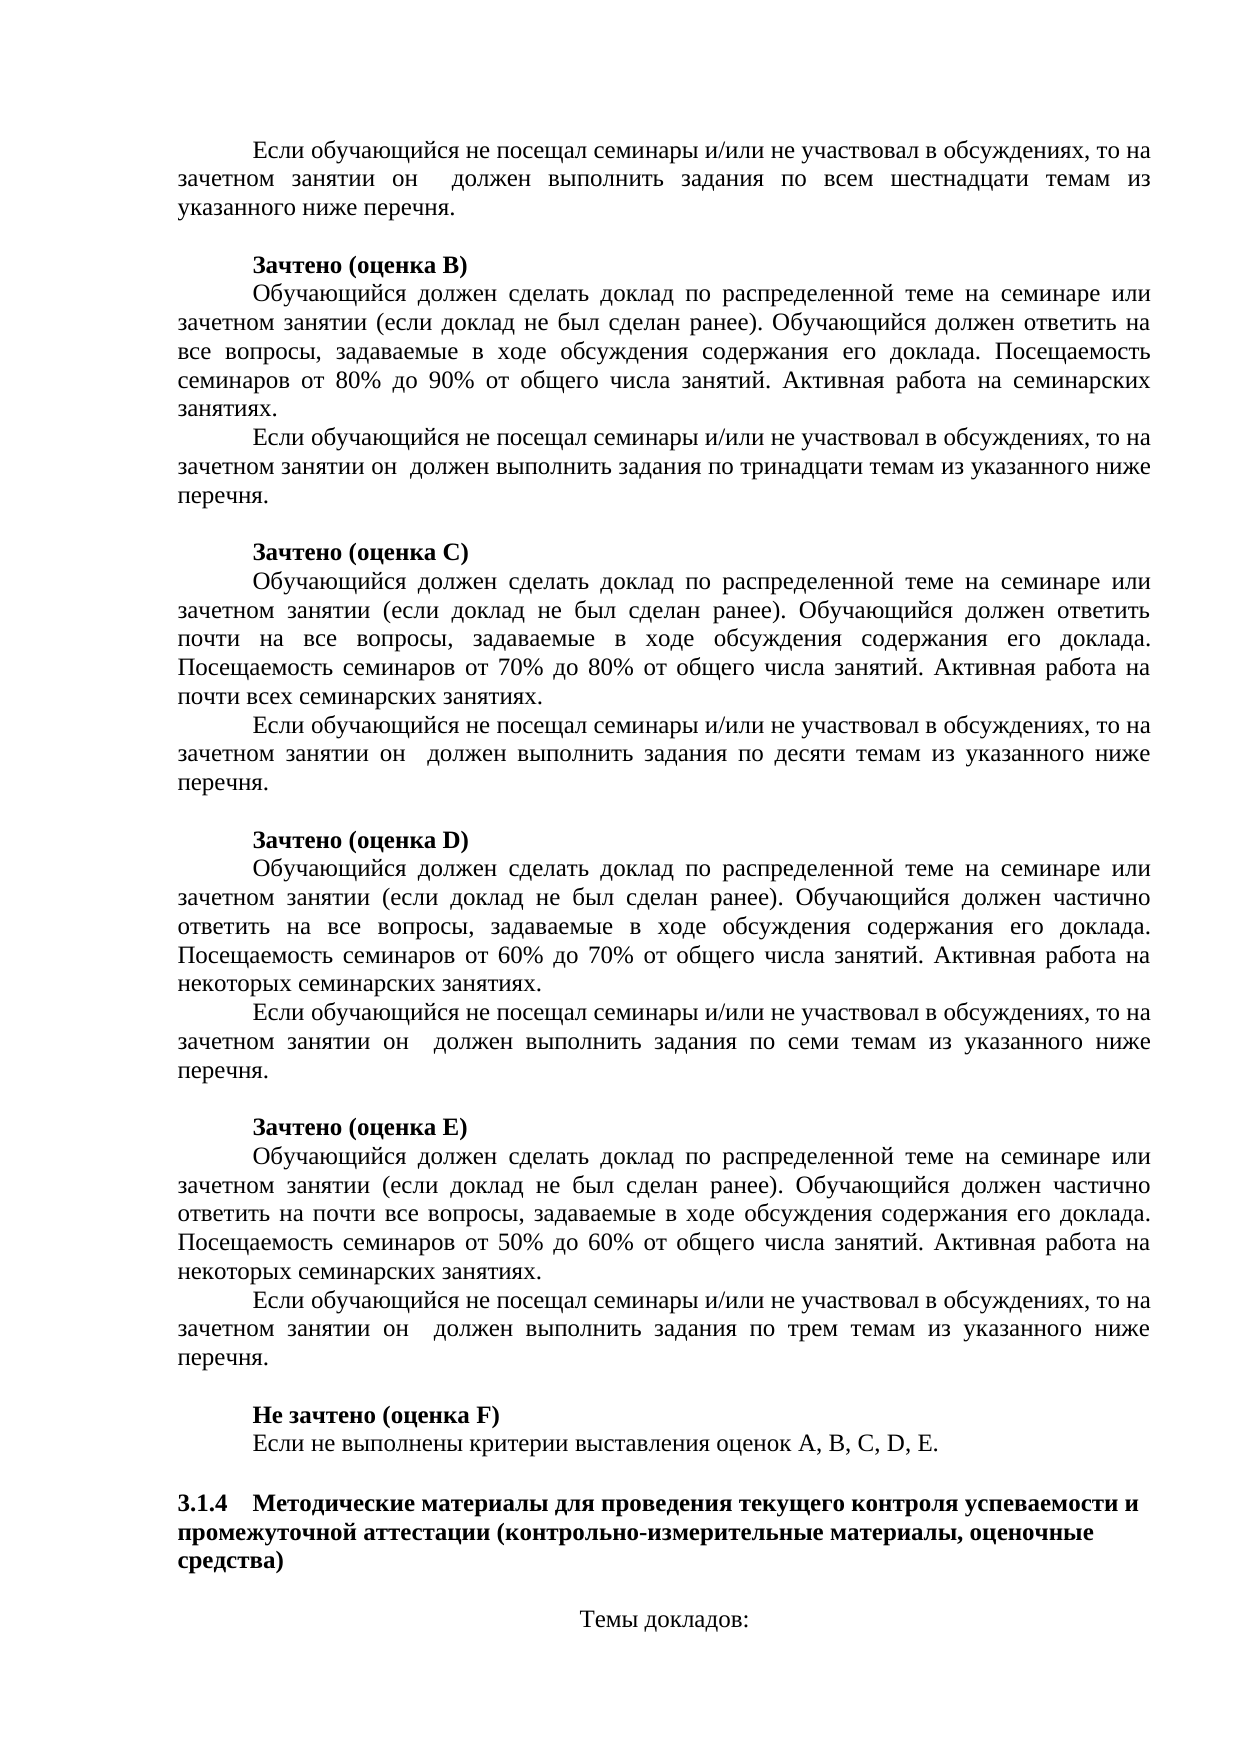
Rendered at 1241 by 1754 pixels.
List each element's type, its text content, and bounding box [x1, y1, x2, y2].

text 3.1.4 Методические материалы для проведения текущего контроля успеваемости и промежуточной аттестации (контрольно-измерительные материалы, оценочные средства) [177, 1488, 1152, 1574]
text Если не выполнены критерии выставления оценок A, B, C, D, E. [177, 1428, 1152, 1457]
text Если обучающийся не посещал семинары и/или не участвовал в обсуждениях, то на зачетном занятии он должен выполнить задания по тринадцати темам из указанного ниже перечня. [177, 422, 1152, 508]
text Зачтено (оценка C) [177, 537, 1152, 566]
text Если обучающийся не посещал семинары и/или не участвовал в обсуждениях, то на зачетном занятии он должен выполнить задания по семи темам из указанного ниже перечня. [177, 997, 1152, 1083]
text Обучающийся должен сделать доклад по распределенной теме на семинаре или зачетном занятии (если доклад не был сделан ранее). Обучающийся должен частично ответить на все вопросы, задаваемые в ходе обсуждения содержания его доклада. Посещаемость семинаров от 60% до 70% от общего числа занятий. Активная работа на некоторых семинарских занятиях. [177, 853, 1152, 997]
text Зачтено (оценка E) [177, 1112, 1152, 1141]
text Зачтено (оценка B) [177, 250, 1152, 278]
text Если обучающийся не посещал семинары и/или не участвовал в обсуждениях, то на зачетном занятии он должен выполнить задания по трем темам из указанного ниже перечня. [177, 1285, 1152, 1371]
text Обучающийся должен сделать доклад по распределенной теме на семинаре или зачетном занятии (если доклад не был сделан ранее). Обучающийся должен частично ответить на почти все вопросы, задаваемые в ходе обсуждения содержания его доклада. Посещаемость семинаров от 50% до 60% от общего числа занятий. Активная работа на некоторых семинарских занятиях. [177, 1141, 1152, 1285]
text Зачтено (оценка D) [177, 825, 1152, 853]
text Если обучающийся не посещал семинары и/или не участвовал в обсуждениях, то на зачетном занятии он должен выполнить задания по десяти темам из указанного ниже перечня. [177, 710, 1152, 796]
text Не зачтено (оценка F) [177, 1400, 1152, 1428]
text Темы докладов: [177, 1604, 1152, 1633]
text Обучающийся должен сделать доклад по распределенной теме на семинаре или зачетном занятии (если доклад не был сделан ранее). Обучающийся должен ответить на все вопросы, задаваемые в ходе обсуждения содержания его доклада. Посещаемость семинаров от 80% до 90% от общего числа занятий. Активная работа на семинарских занятиях. [177, 278, 1152, 422]
text Если обучающийся не посещал семинары и/или не участвовал в обсуждениях, то на зачетном занятии он должен выполнить задания по всем шестнадцати темам из указанного ниже перечня. [177, 135, 1152, 221]
text Обучающийся должен сделать доклад по распределенной теме на семинаре или зачетном занятии (если доклад не был сделан ранее). Обучающийся должен ответить почти на все вопросы, задаваемые в ходе обсуждения содержания его доклада. Посещаемость семинаров от 70% до 80% от общего числа занятий. Активная работа на почти всех семинарских занятиях. [177, 566, 1152, 710]
